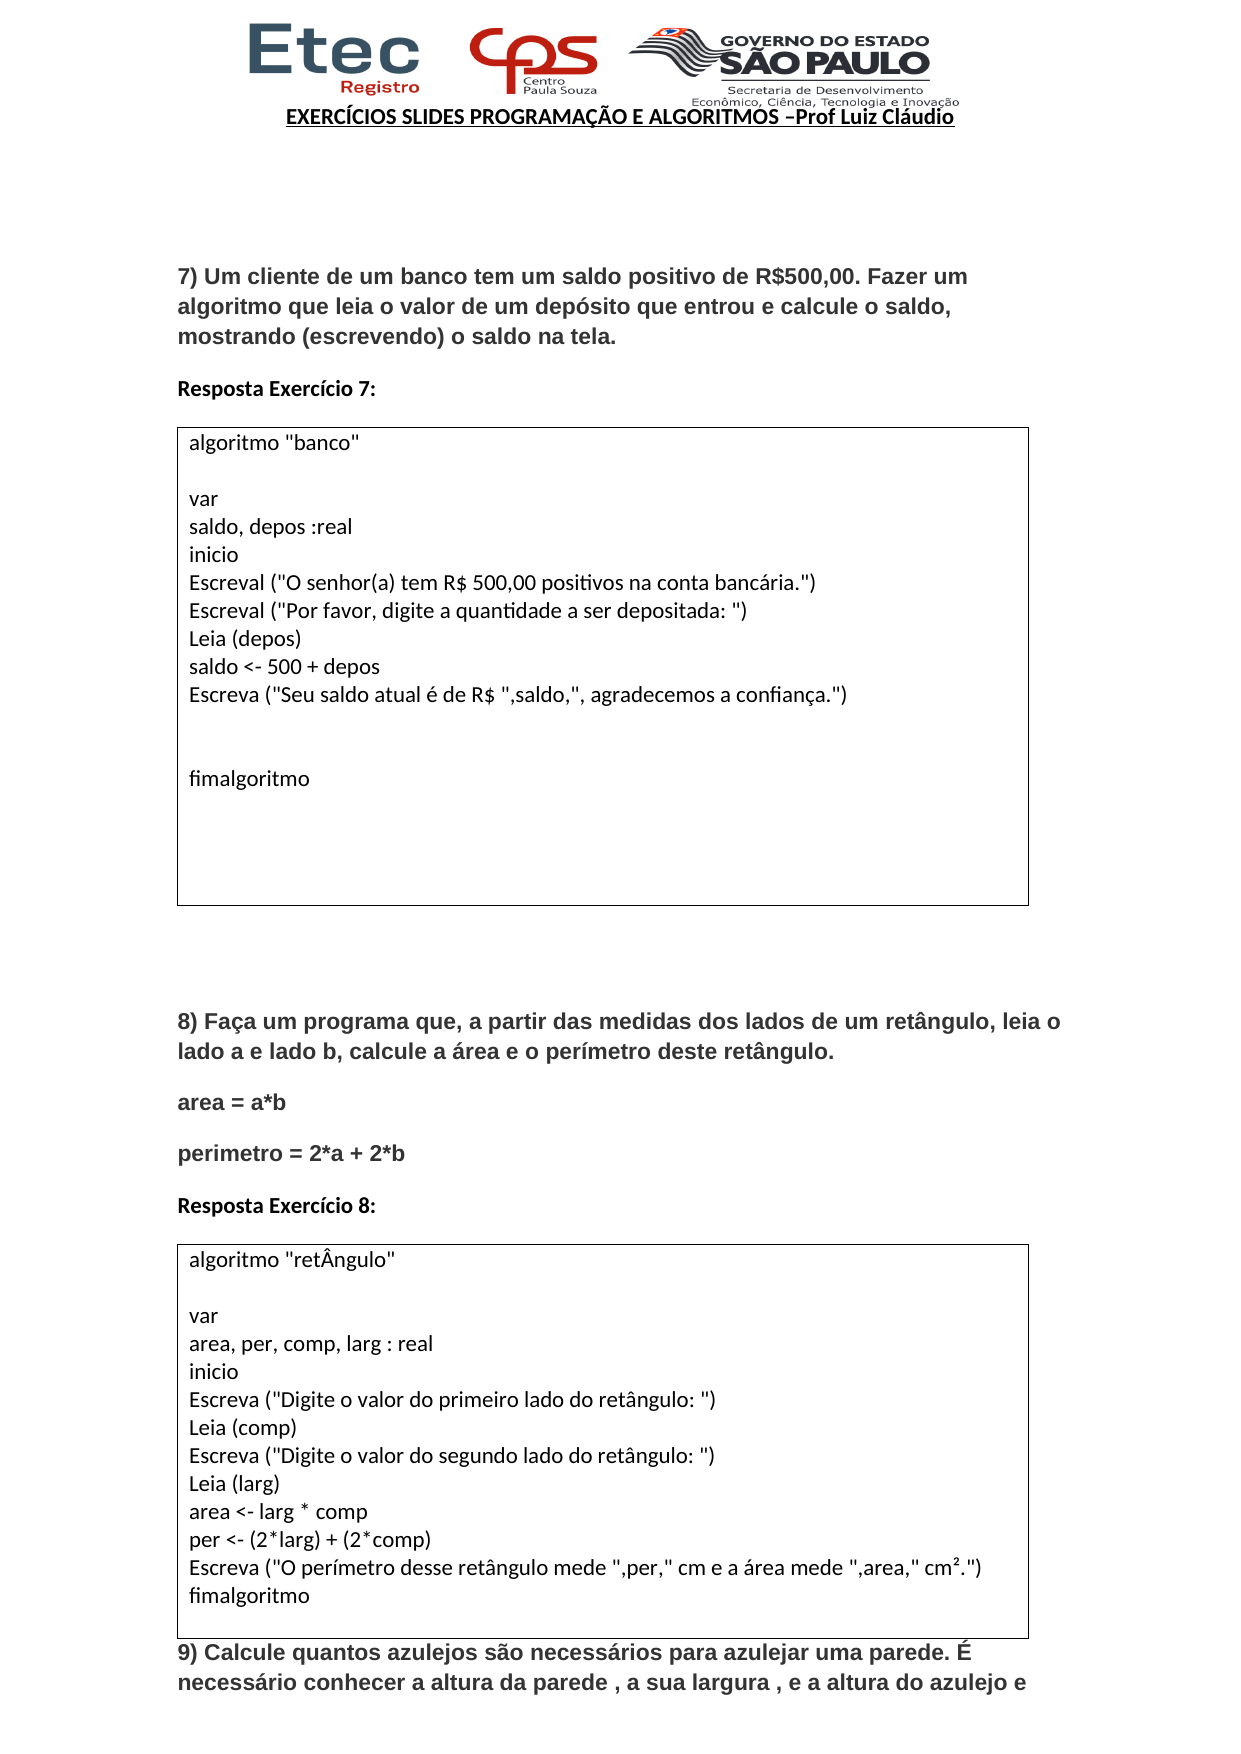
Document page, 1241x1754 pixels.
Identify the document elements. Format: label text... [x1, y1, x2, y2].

table_header algoritmo "retÂngulo" var area, per, comp, larg : real inicio Escreva ("Digite o valor do primeiro lado do retângulo: ") Leia (comp) Escreva ("Digite o valor do segundo lado do retângulo: ") Leia (larg) area <- larg * comp per <- (2*larg) + (2*comp) Escreva ("O perímetro desse retângulo mede ",per," cm e a área mede ",area," cm².") fimalgoritmo [178, 1245, 1028, 1637]
text Resposta Exercício 8: [177, 1191, 1063, 1219]
picture [237, 11, 1003, 118]
picture [498, 111, 506, 118]
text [177, 1638, 1063, 1695]
text 8) Faça um programa que, a partir das medidas dos lados de um retângulo, leia o lado a e lado b, calcule a área e o perímetro deste retângulo. [177, 1008, 1063, 1064]
picture [432, 111, 439, 118]
picture [690, 111, 698, 118]
table_header algoritmo "banco" var saldo, depos :real inicio Escreval ("O senhor(a) tem R$ 500,00 positivos na conta bancária.") Escreval ("Por favor, digite a quantidade a ser depositada: ") Leia (depos) saldo <- 500 + depos Escreva ("Seu saldo atual é de R$ ",saldo,", agradecemos a confiança.") fimalgoritmo [178, 428, 1028, 904]
text 7) Um cliente de um banco tem um saldo positivo de R$500,00. Fazer um algoritmo que leia o valor de um depósito que entrou e calcule o saldo, mostrando (escrevendo) o saldo na tela. [177, 263, 1063, 349]
text area = a*b [177, 1089, 1063, 1115]
text Resposta Exercício 7: [177, 374, 1063, 402]
picture [756, 111, 764, 118]
text perimetro = 2*a + 2*b [177, 1140, 1063, 1166]
picture [615, 111, 623, 118]
picture [374, 111, 382, 118]
